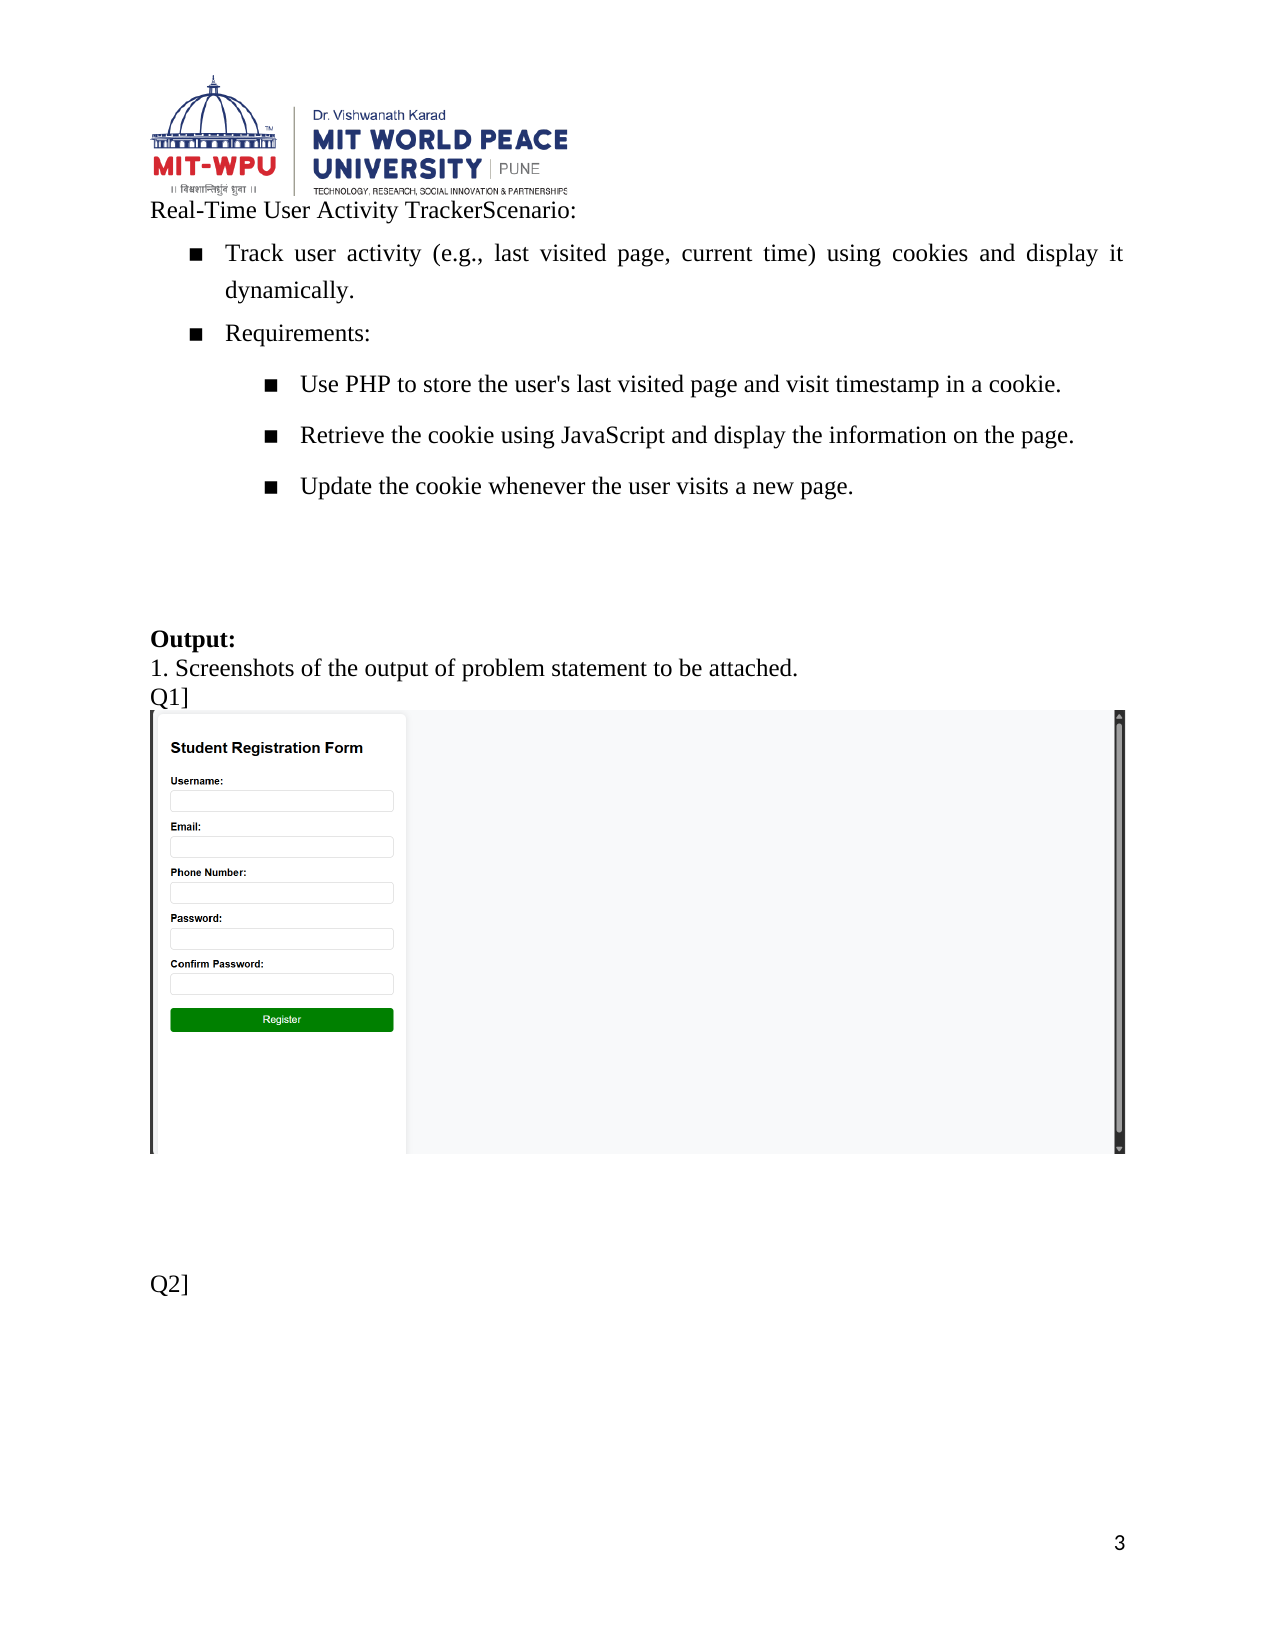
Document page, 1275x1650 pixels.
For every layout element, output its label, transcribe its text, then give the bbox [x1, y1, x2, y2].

list Update the cookie whenever the user visits a new page. [262, 458, 1125, 509]
text Q1] [150, 682, 1125, 710]
text Real-Time User Activity TrackerScenario: [150, 195, 1125, 224]
text Q2] [150, 1269, 1125, 1298]
picture [150, 710, 1125, 1154]
list Track user activity (e.g., last visited page, current time) using cookies and display it dynamically. [187, 224, 1125, 304]
list Use PHP to store the user's last visited page and visit timestamp in a cookie. [262, 355, 1125, 407]
list Requirements: [187, 304, 1125, 355]
picture [150, 75, 568, 196]
text 1. Screenshots of the output of problem statement to be attached. [150, 653, 1125, 682]
text Output: [150, 624, 1125, 653]
list Retrieve the cookie using JavaScript and display the information on the page. [262, 407, 1125, 458]
